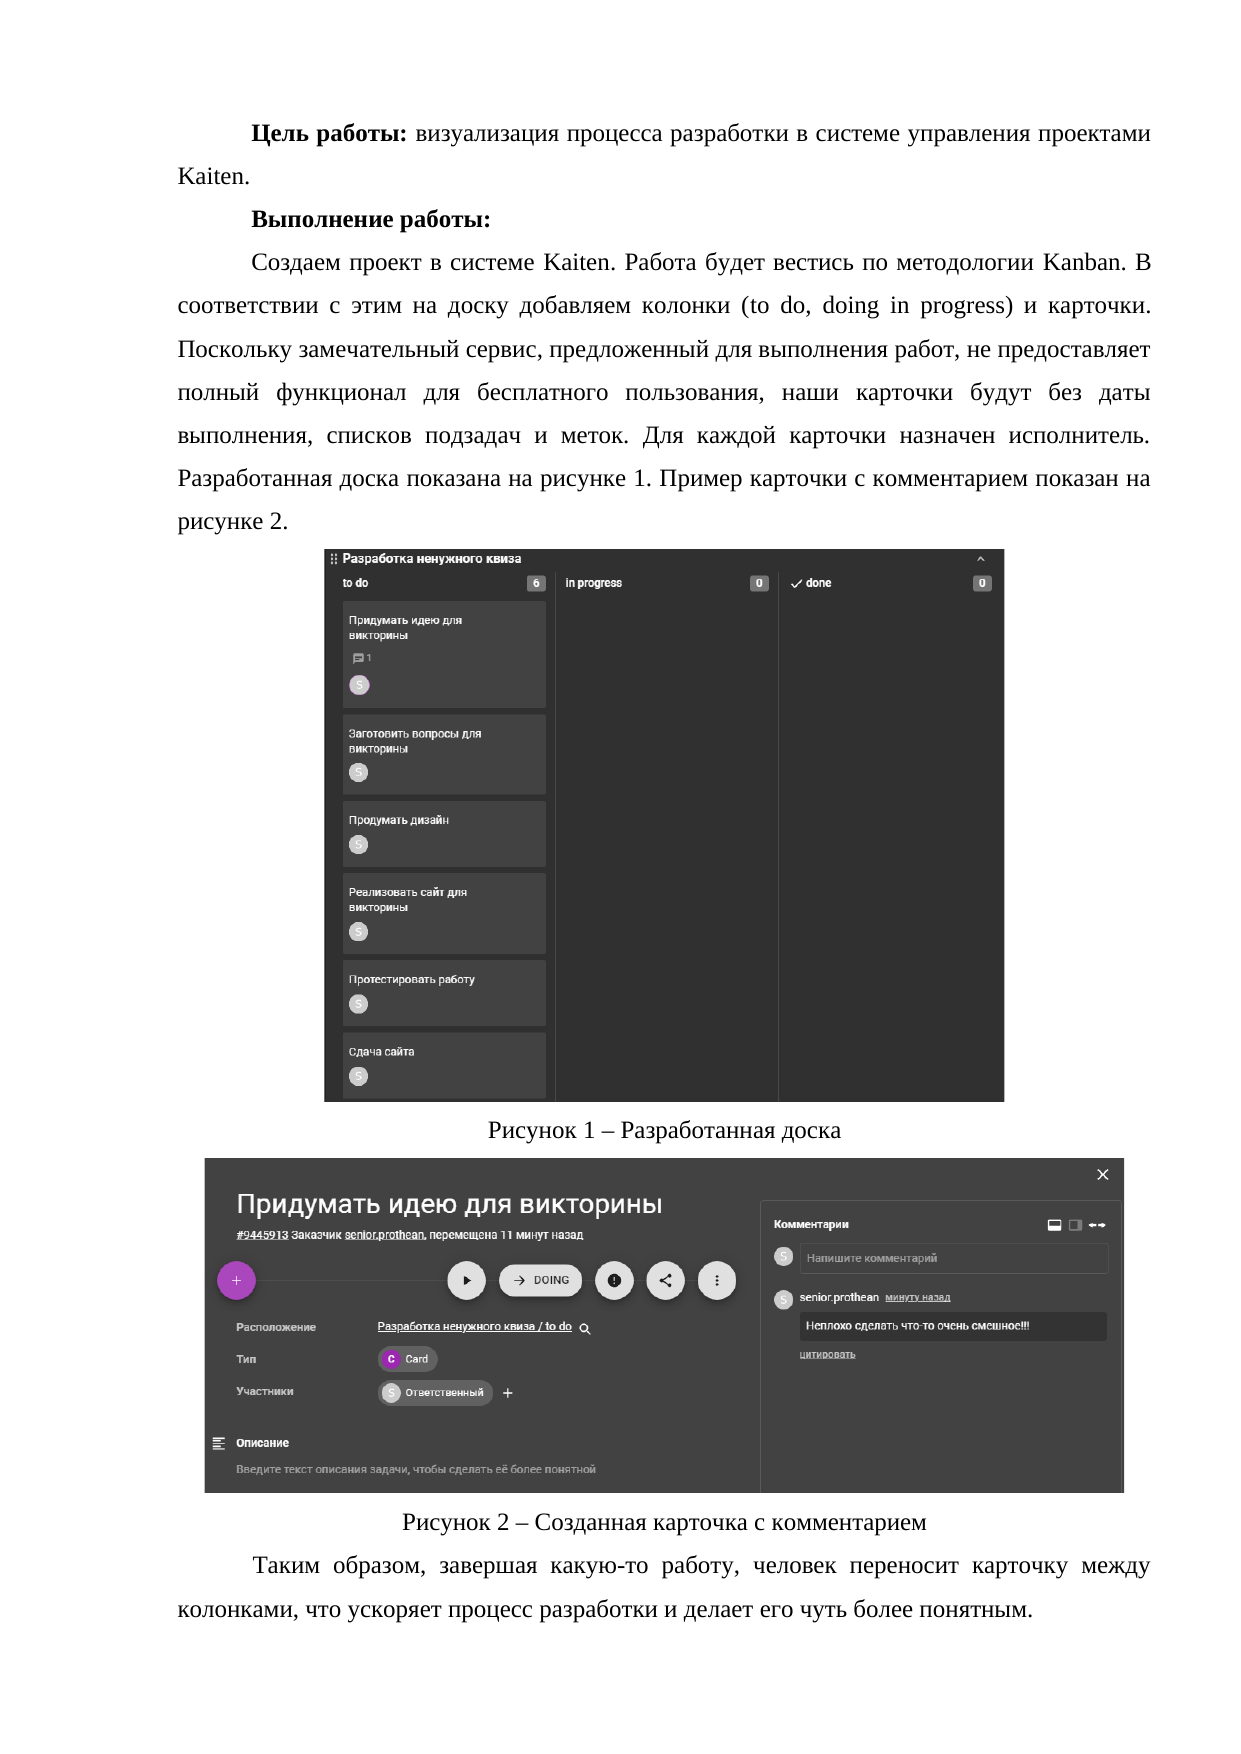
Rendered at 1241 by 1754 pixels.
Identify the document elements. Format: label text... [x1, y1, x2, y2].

picture [204, 1158, 1125, 1493]
picture [324, 549, 1005, 1102]
text Рисунок 2 – Созданная карточка с комментарием [177, 1507, 1152, 1536]
text Рисунок 1 – Разработанная доска [177, 1116, 1152, 1144]
text Таким образом, завершая какую-то работу, человек переносит карточку между колонками, что ускоряет процесс разработки и делает его чуть более понятным. [177, 1551, 1152, 1622]
text Цель работы: визуализация процесса разработки в системе управления проектами Kaiten. [177, 118, 1152, 190]
text Выполнение работы: [177, 204, 1152, 233]
text Создаем проект в системе Kaiten. Работа будет вестись по методологии Kanban. В соответствии с этим на доску добавляем колонки (to do, doing in progress) и карточки. Поскольку замечательный сервис, предложенный для выполнения работ, не предоставляет полный функционал для бесплатного пользования, наши карточки будут без даты выполнения, списков подзадач и меток. Для каждой карточки назначен исполнитель. Разработанная доска показана на рисунке 1. Пример карточки с комментарием показан на рисунке 2. [177, 247, 1152, 535]
